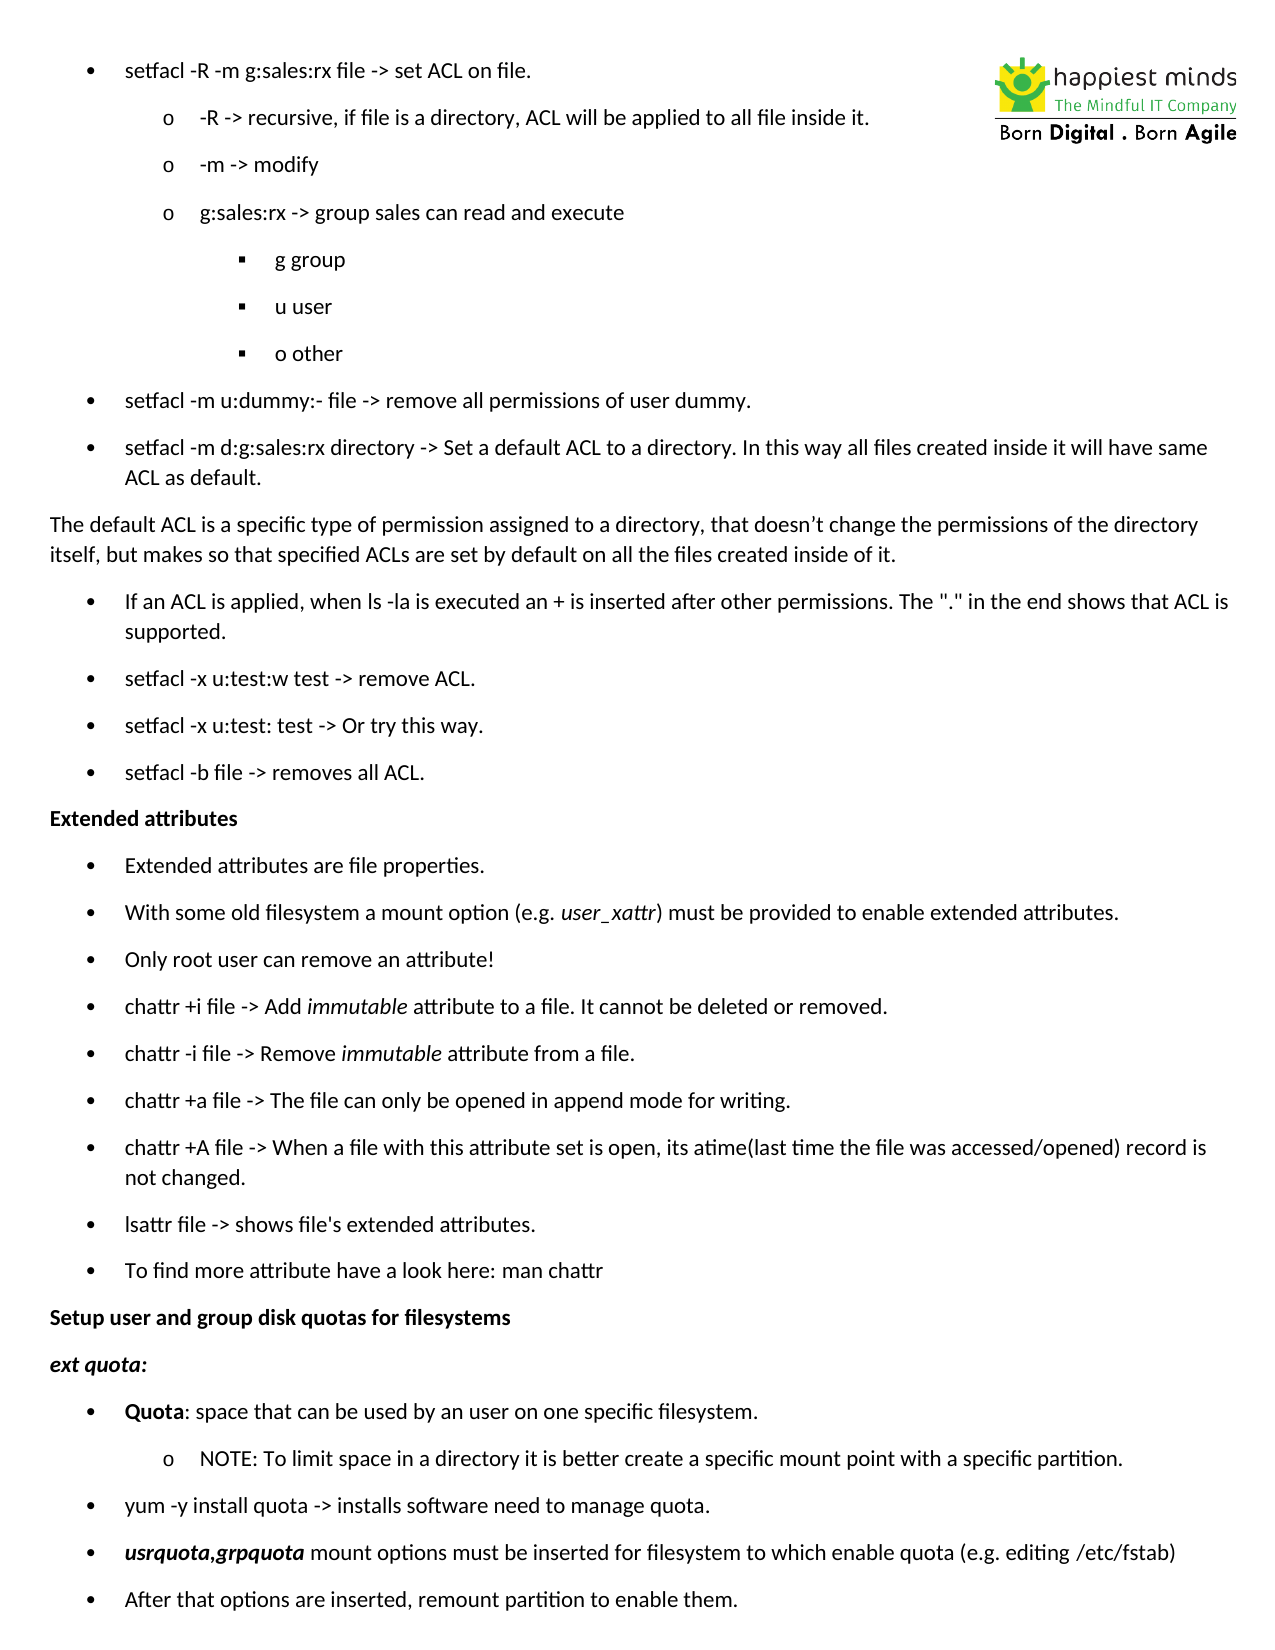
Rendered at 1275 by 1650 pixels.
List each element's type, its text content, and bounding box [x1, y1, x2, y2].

list chattr +a file -> The file can only be opened in append mode for writing. [87, 1086, 1237, 1114]
list To find more attribute have a look here: man chattr [87, 1257, 1237, 1284]
list usrquota,grpquota mount options must be inserted for filesystem to which enable quota (e.g. editing /etc/fstab) [87, 1538, 1237, 1566]
list -R -> recursive, if file is a directory, ACL will be applied to all file inside it. [162, 103, 1237, 131]
text ext quota: [49, 1350, 1237, 1378]
list If an ACL is applied, when ls -la is executed an + is inserted after other permissions. The "." in the end shows that ACL is supported. [87, 587, 1237, 645]
picture [994, 84, 1237, 103]
list o other [237, 339, 1237, 367]
list setfacl -m u:dummy:- file -> remove all permissions of user dummy. [87, 386, 1237, 414]
list -m -> modify [162, 150, 1237, 179]
list setfacl -x u:test: test -> Or try this way. [87, 711, 1237, 739]
text Setup user and group disk quotas for filesystems [49, 1303, 1237, 1331]
list Only root user can remove an attribute! [87, 945, 1237, 973]
list NOTE: To limit space in a directory it is better create a specific mount point with a specific partition. [162, 1444, 1237, 1473]
text The default ACL is a specific type of permission assigned to a directory, that doesn’t change the permissions of the directory itself, but makes so that specified ACLs are set by default on all the files created inside of it. [49, 510, 1237, 568]
list setfacl -x u:test:w test -> remove ACL. [87, 664, 1237, 692]
list g:sales:rx -> group sales can read and execute [162, 198, 1237, 226]
text Extended attributes [49, 804, 1237, 832]
list Quota: space that can be used by an user on one specific filesystem. [87, 1397, 1237, 1425]
list chattr +i file -> Add immutable attribute to a file. It cannot be deleted or removed. [87, 992, 1237, 1020]
list chattr +A file -> When a file with this attribute set is open, its atime(last time the file was accessed/opened) record is not changed. [87, 1133, 1237, 1191]
list setfacl -R -m g:sales:rx file -> set ACL on file. [87, 56, 1237, 84]
list After that options are inserted, remount partition to enable them. [87, 1585, 1237, 1613]
list yum -y install quota -> installs software need to manage quota. [87, 1491, 1237, 1519]
list Extended attributes are file properties. [87, 851, 1237, 879]
list lsattr file -> shows file's extended attributes. [87, 1210, 1237, 1238]
list setfacl -m d:g:sales:rx directory -> Set a default ACL to a directory. In this way all files created inside it will have same ACL as default. [87, 433, 1237, 491]
list g group [237, 245, 1237, 273]
picture [994, 131, 1237, 144]
list setfacl -b file -> removes all ACL. [87, 758, 1237, 786]
list With some old filesystem a mount option (e.g. user_xattr) must be provided to enable extended attributes. [87, 898, 1237, 926]
list u user [237, 292, 1237, 320]
list chattr -i file -> Remove immutable attribute from a file. [87, 1039, 1237, 1067]
